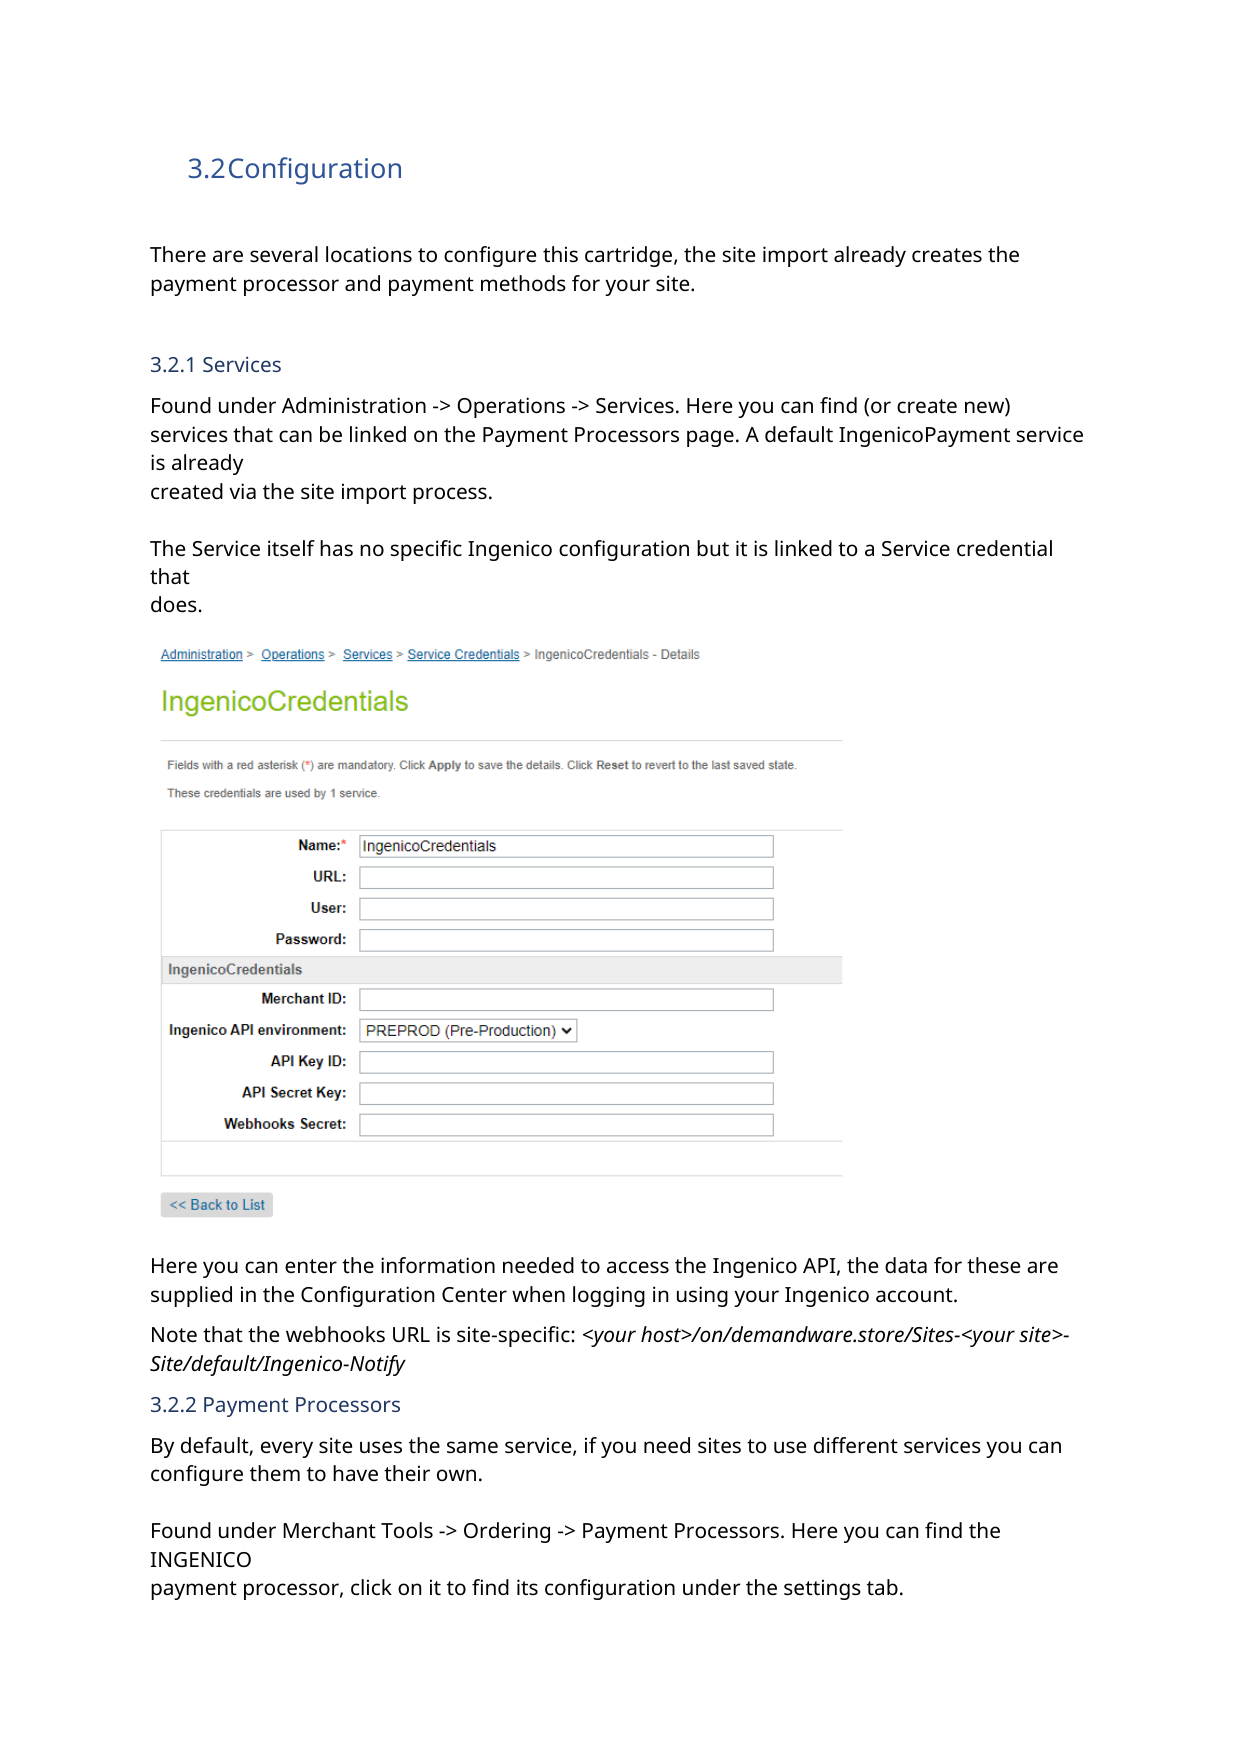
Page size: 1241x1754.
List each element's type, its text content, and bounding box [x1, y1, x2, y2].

text payment processor, click on it to find its configuration under the settings tab. [150, 1573, 1090, 1602]
subtitle 3.2.2 Payment Processors [150, 1390, 1090, 1418]
text Found under Merchant Tools -> Ordering -> Payment Processors. Here you can find the INGENICO [150, 1516, 1090, 1573]
text The Service itself has no specific Ingenico configuration but it is linked to a Service credential that [150, 534, 1090, 591]
subtitle 3.2.1 Services [150, 351, 1090, 379]
text configure them to have their own. [150, 1459, 1090, 1488]
text Found under Administration -> Operations -> Services. Here you can find (or create new) services that can be linked on the Payment Processors page. A default IngenicoPayment service is already [150, 392, 1090, 477]
text does. [150, 591, 1090, 619]
text created via the site import process. [150, 477, 1090, 505]
text Note that the webhooks URL is site-specific: <your host>/on/demandware.store/Sites-<your site>-Site/default/Ingenico-Notify [150, 1321, 1090, 1377]
picture [150, 631, 843, 1239]
text Here you can enter the information needed to access the Ingenico API, the data for these are supplied in the Configuration Center when logging in using your Ingenico account. [150, 1251, 1090, 1308]
text By default, every site uses the same service, if you need sites to use different services you can [150, 1431, 1090, 1459]
text There are several locations to configure this cartridge, the site import already creates the payment processor and payment methods for your site. [150, 240, 1090, 297]
subtitle Configuration [187, 150, 1090, 187]
